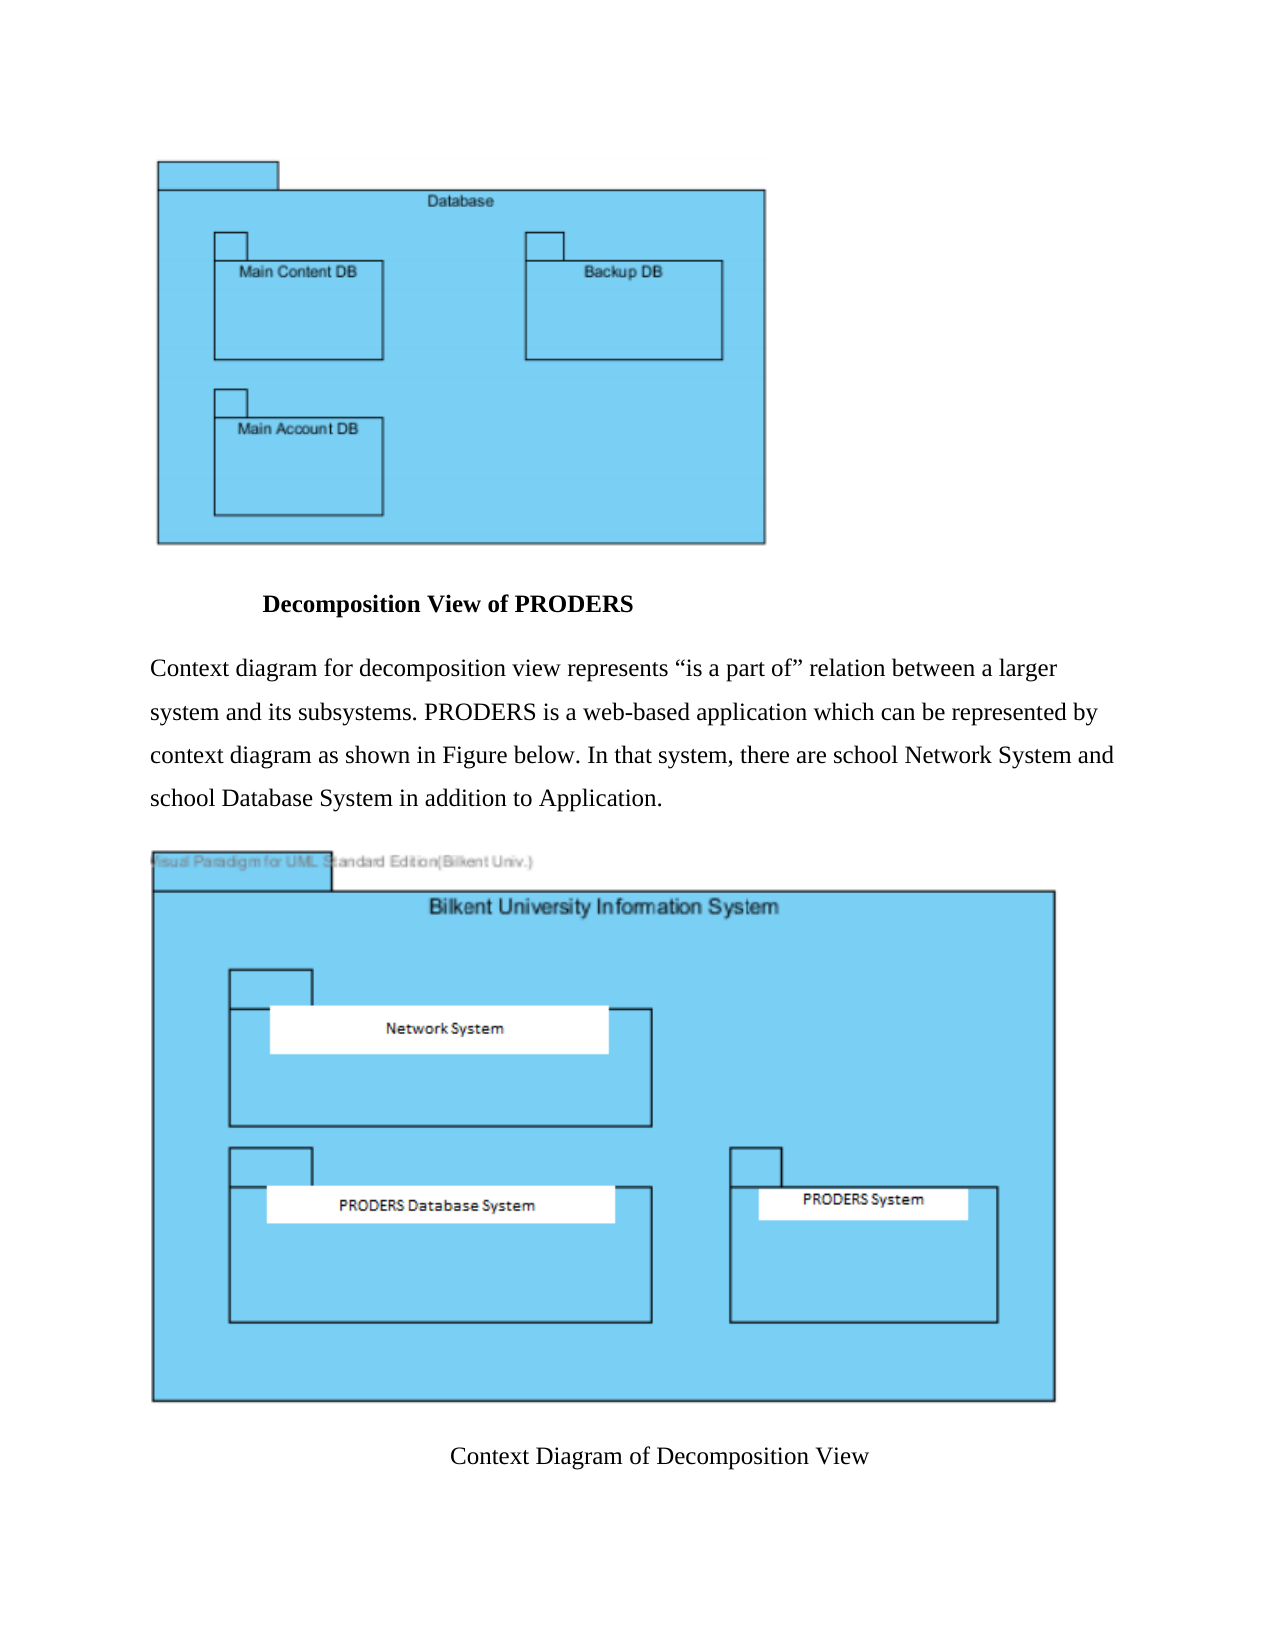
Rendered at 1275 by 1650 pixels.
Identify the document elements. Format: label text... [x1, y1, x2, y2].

text Decomposition View of PRODERS [150, 589, 1125, 618]
picture [150, 846, 1059, 1407]
text Context Diagram of Decomposition View [150, 1441, 1125, 1470]
text Context diagram for decomposition view represents “is a part of” relation between a larger system and its subsystems. PRODERS is a web-based application which can be represented by context diagram as shown in Figure below. In that system, there are school Network System and school Database System in addition to Application. [150, 653, 1125, 812]
picture [150, 150, 773, 555]
